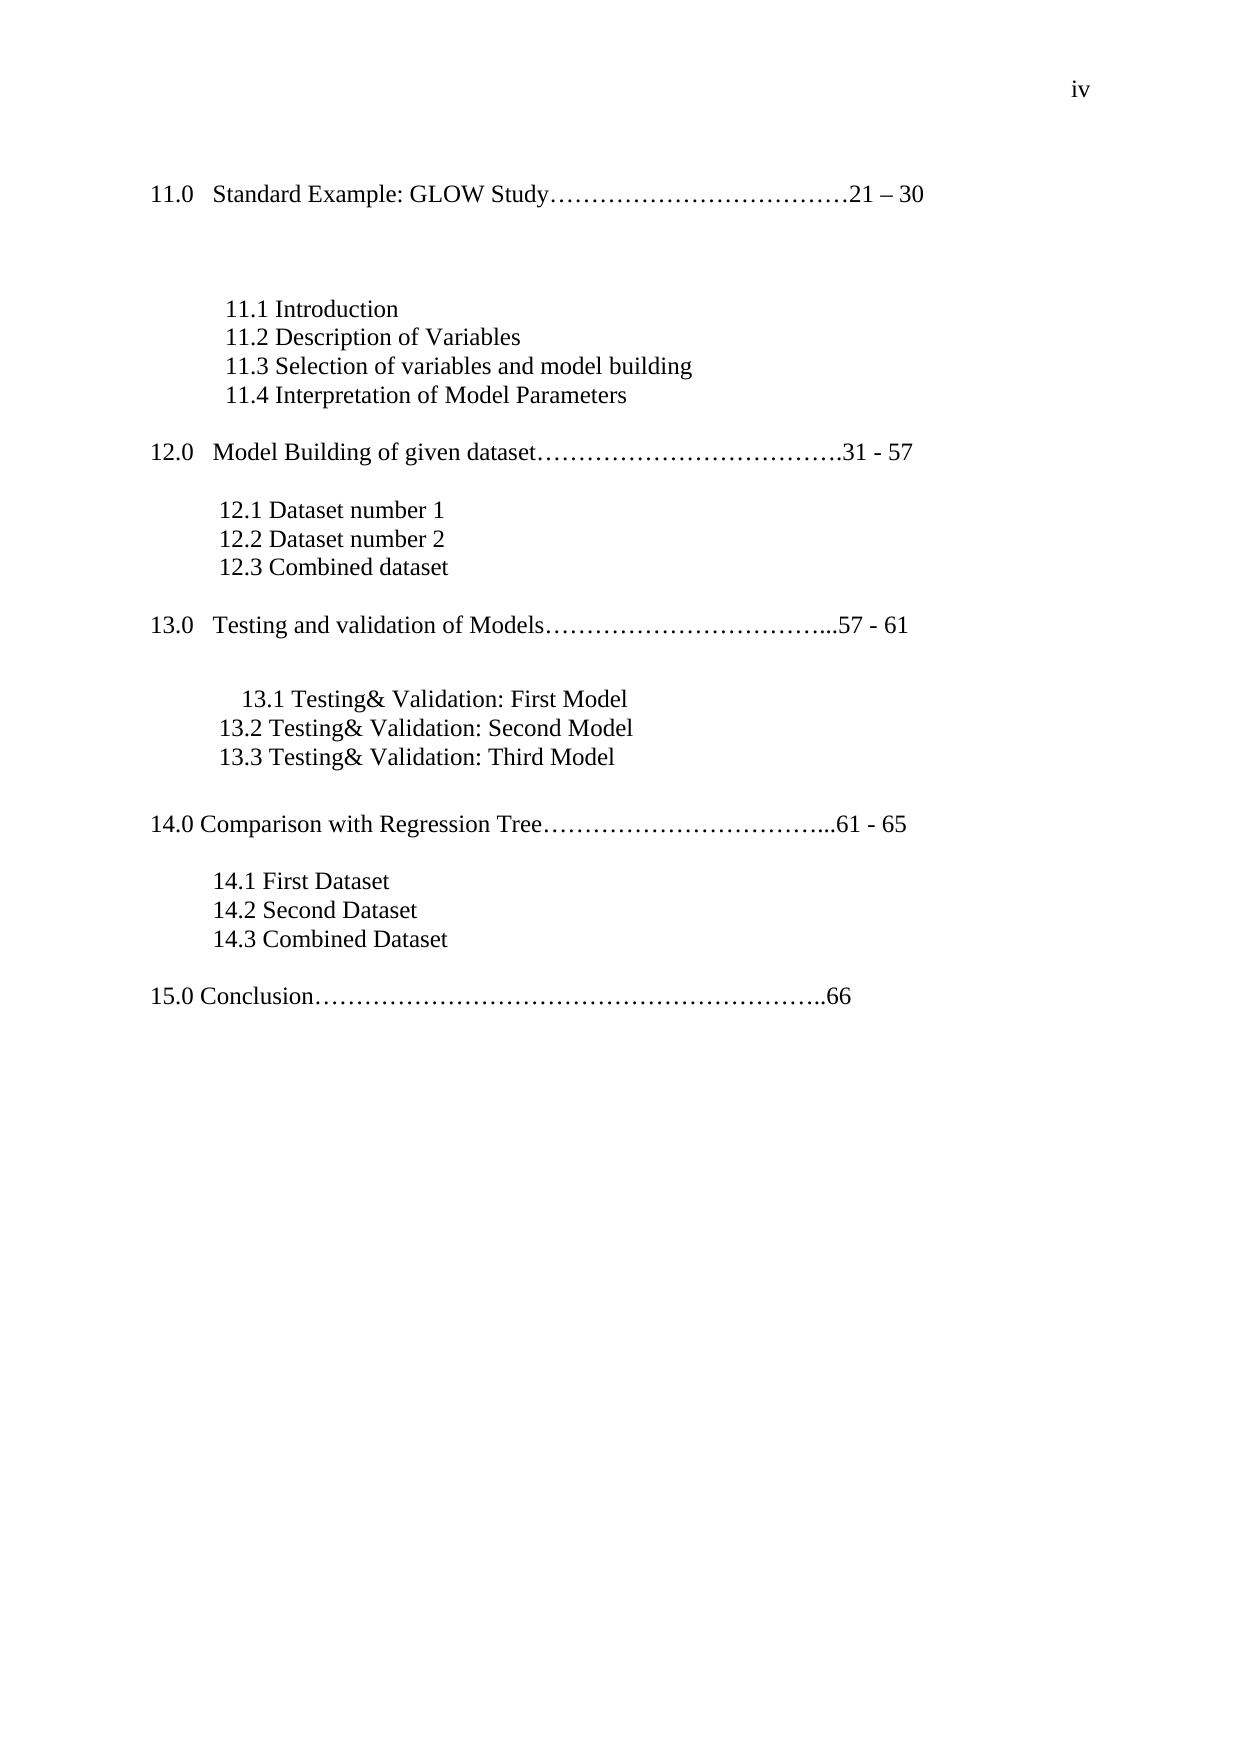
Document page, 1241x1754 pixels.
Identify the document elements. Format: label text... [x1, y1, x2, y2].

text 11.4 Interpretation of Model Parameters [150, 380, 1090, 409]
text 13.3 Testing& Validation: Third Model [150, 742, 1090, 770]
text 15.0 Conclusion……………………………………………………..66 [150, 981, 1090, 1039]
text 14.1 First Dataset [150, 866, 1090, 895]
text 14.3 Combined Dataset [150, 924, 1090, 952]
text 13.1 Testing& Validation: First Model [150, 684, 1090, 713]
text 12.3 Combined dataset [150, 552, 1090, 581]
text 14.2 Second Dataset [150, 895, 1090, 924]
text 14.0 Comparison with Regression Tree……………………………...61 - 65 [150, 809, 1090, 837]
text 12.0 Model Building of given dataset……………………………….31 - 57 [150, 437, 1090, 466]
text 11.3 Selection of variables and model building [150, 351, 1090, 380]
text 11.1 Introduction [150, 294, 1090, 322]
text 11.2 Description of Variables [150, 322, 1090, 351]
text 13.2 Testing& Validation: Second Model [150, 713, 1090, 742]
text 12.2 Dataset number 2 [150, 524, 1090, 552]
text 13.0 Testing and validation of Models……………………………...57 - 61 [150, 610, 1090, 639]
text 12.1 Dataset number 1 [150, 495, 1090, 524]
text 11.0 Standard Example: GLOW Study………………………………21 – 30 [150, 179, 1090, 207]
